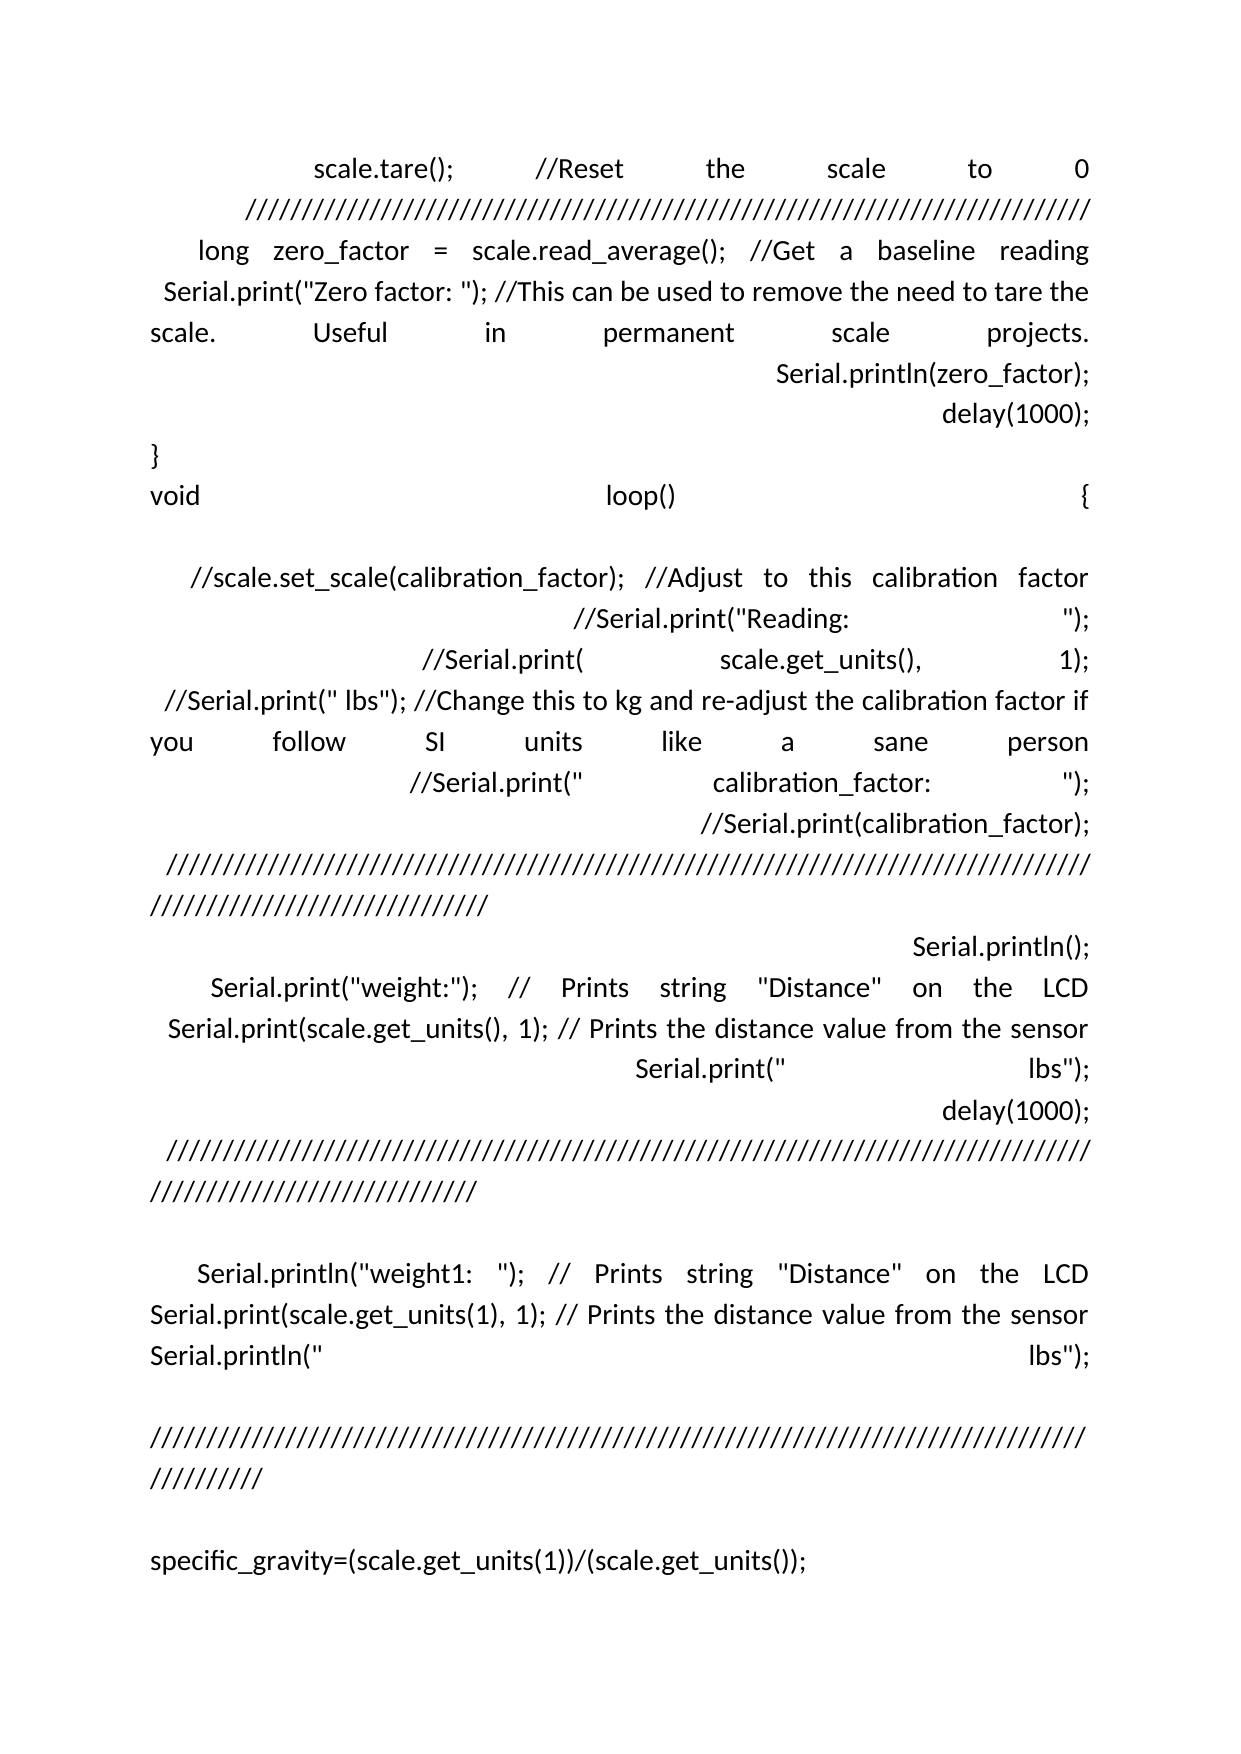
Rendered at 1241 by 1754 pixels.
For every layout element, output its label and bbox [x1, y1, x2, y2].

text [150, 150, 1090, 1577]
